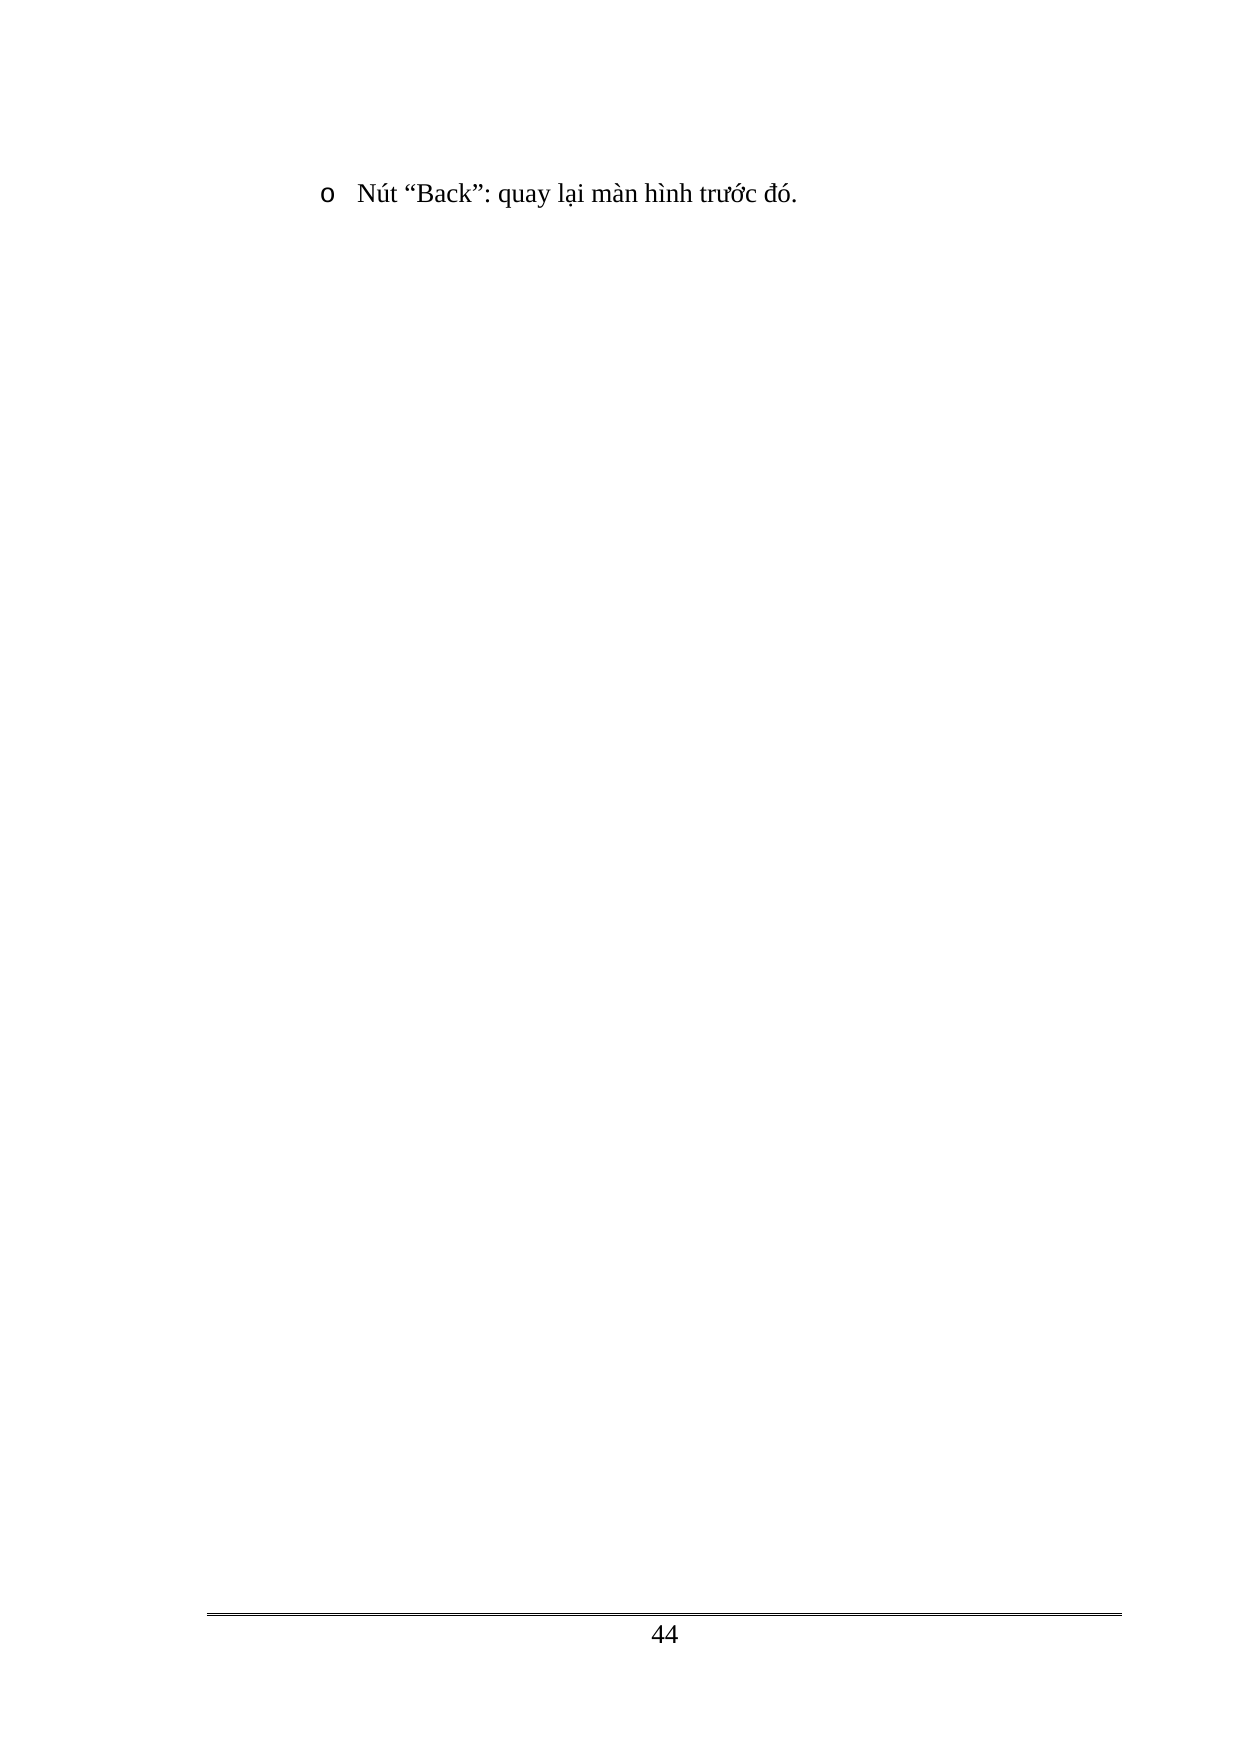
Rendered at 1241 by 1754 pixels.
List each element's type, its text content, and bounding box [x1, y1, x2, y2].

list Nút “Back”: quay lại màn hình trước đó. [319, 177, 1122, 211]
